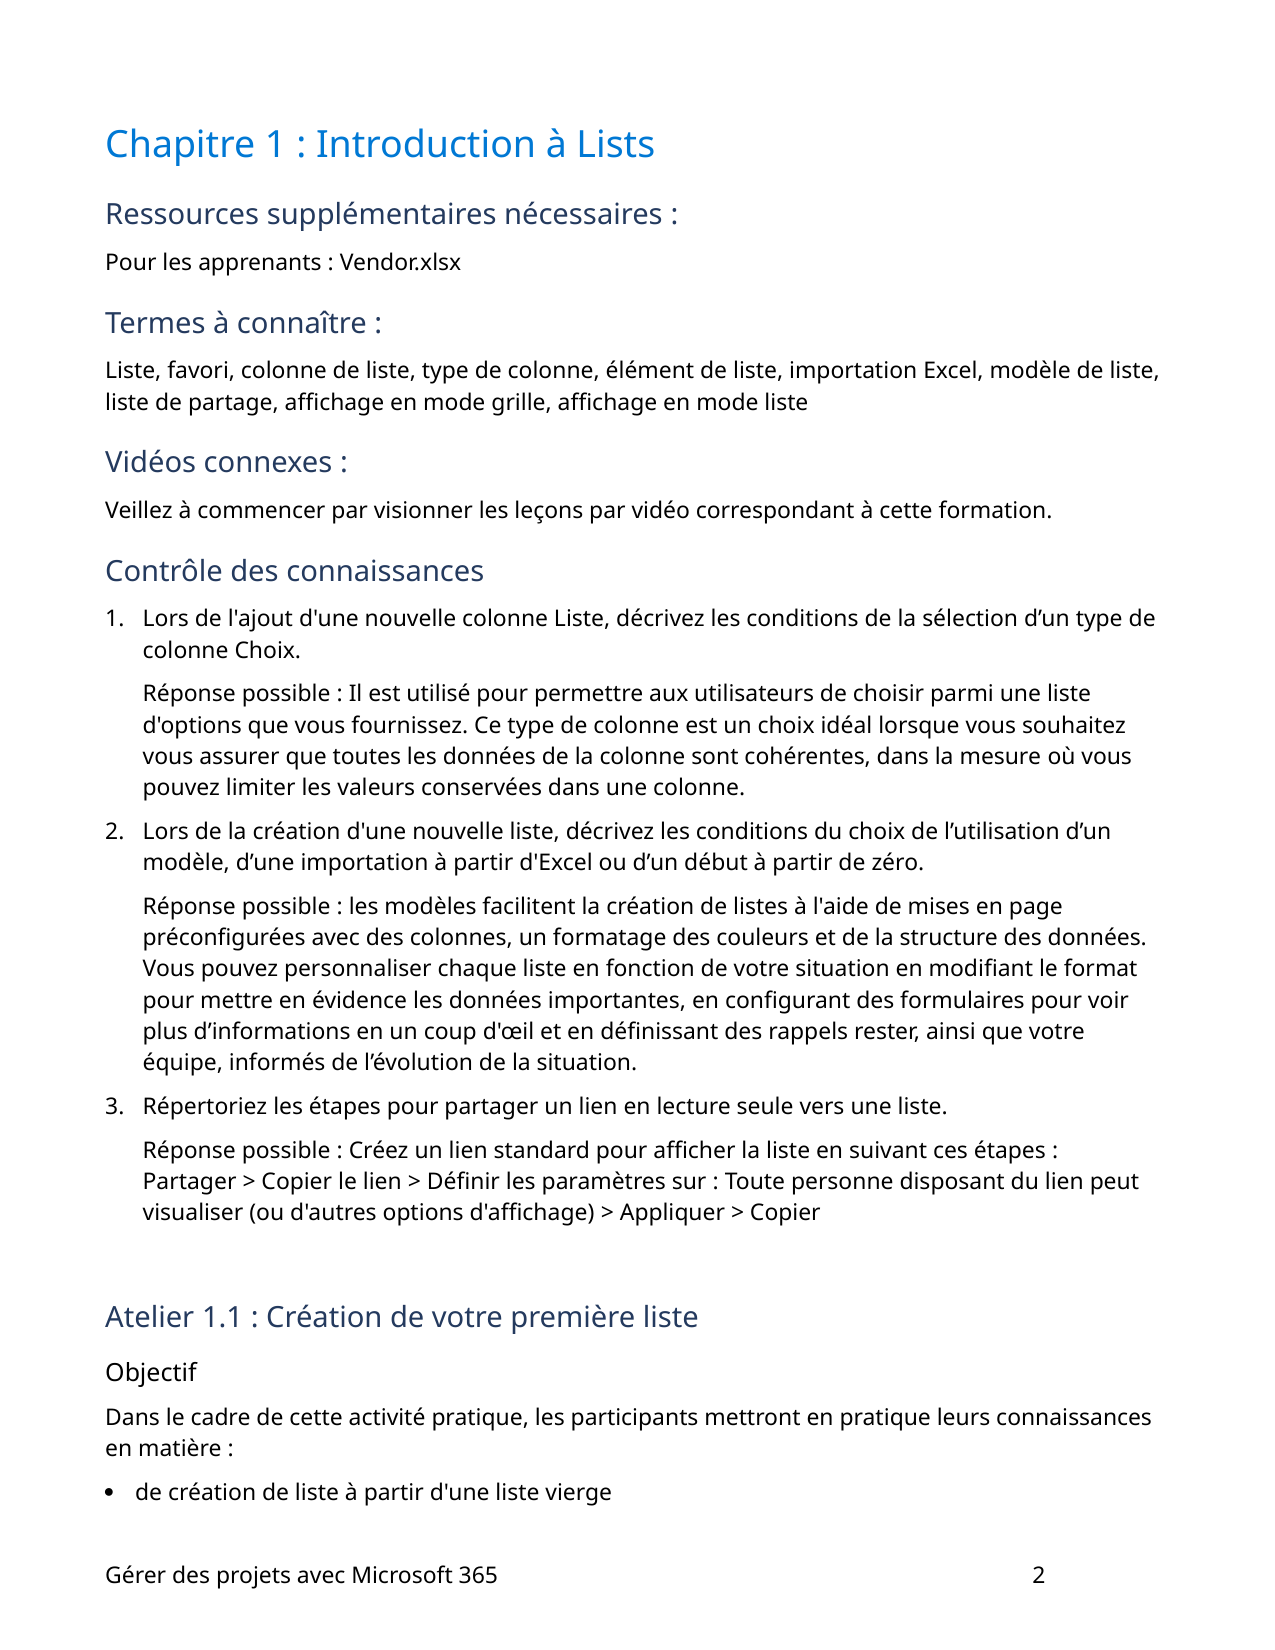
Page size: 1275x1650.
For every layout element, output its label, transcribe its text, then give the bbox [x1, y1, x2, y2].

subtitle Atelier 1.1 : Création de votre première liste [105, 1296, 1170, 1336]
text Réponse possible : Il est utilisé pour permettre aux utilisateurs de choisir parmi une liste d'options que vous fournissez. Ce type de colonne est un choix idéal lorsque vous souhaitez vous assurer que toutes les données de la colonne sont cohérentes, dans la mesure où vous pouvez limiter les valeurs conservées dans une colonne. [142, 677, 1170, 802]
subtitle Termes à connaître : [105, 302, 1170, 342]
text Pour les apprenants : Vendor.xlsx [105, 246, 1170, 277]
list de création de liste à partir d'une liste vierge [105, 1476, 1170, 1507]
subtitle Objectif [105, 1354, 1170, 1388]
subtitle Chapitre 1 : Introduction à Lists [105, 117, 1170, 168]
subtitle Vidéos connexes : [105, 442, 1170, 481]
subtitle Contrôle des connaissances [105, 550, 1170, 590]
text Dans le cadre de cette activité pratique, les participants mettront en pratique leurs connaissances en matière : [105, 1401, 1170, 1463]
text Réponse possible : Créez un lien standard pour afficher la liste en suivant ces étapes : Partager > Copier le lien > Définir les paramètres sur : Toute personne disposant du lien peut visualiser (ou d'autres options d'affichage) > Appliquer > Copier [142, 1133, 1170, 1227]
text Réponse possible : les modèles facilitent la création de listes à l'aide de mises en page préconfigurées avec des colonnes, un formatage des couleurs et de la structure des données. Vous pouvez personnaliser chaque liste en fonction de votre situation en modifiant le format pour mettre en évidence les données importantes, en configurant des formulaires pour voir plus d’informations en un coup d'œil et en définissant des rappels rester, ainsi que votre équipe, informés de l’évolution de la situation. [142, 890, 1170, 1077]
text Veillez à commencer par visionner les leçons par vidéo correspondant à cette formation. [105, 494, 1170, 525]
list Lors de la création d'une nouvelle liste, décrivez les conditions du choix de l’utilisation d’un modèle, d’une importation à partir d'Excel ou d’un début à partir de zéro. [105, 815, 1170, 877]
list Lors de l'ajout d'une nouvelle colonne Liste, décrivez les conditions de la sélection d’un type de colonne Choix. [105, 602, 1170, 665]
subtitle Ressources supplémentaires nécessaires : [105, 193, 1170, 233]
text Liste, favori, colonne de liste, type de colonne, élément de liste, importation Excel, modèle de liste, liste de partage, affichage en mode grille, affichage en mode liste [809, 354, 1170, 417]
list Répertoriez les étapes pour partager un lien en lecture seule vers une liste. [105, 1090, 1170, 1121]
